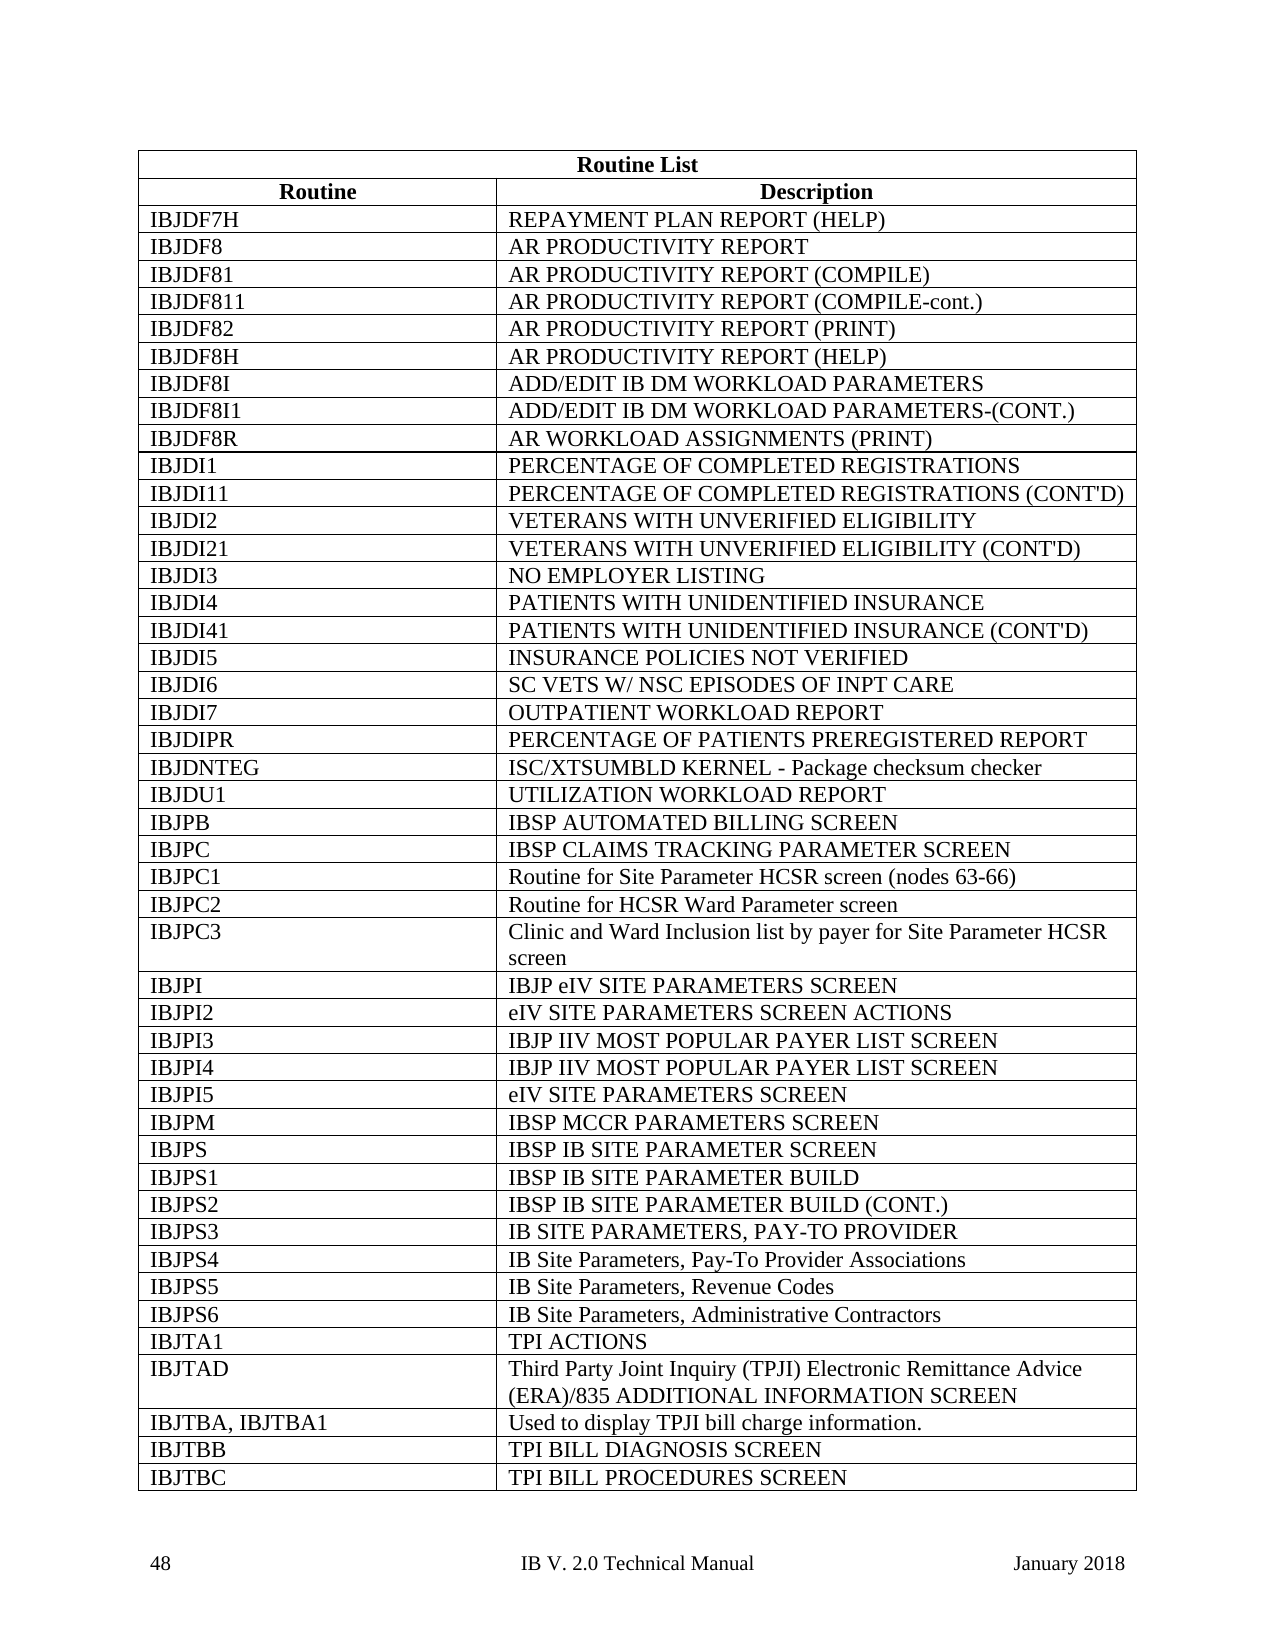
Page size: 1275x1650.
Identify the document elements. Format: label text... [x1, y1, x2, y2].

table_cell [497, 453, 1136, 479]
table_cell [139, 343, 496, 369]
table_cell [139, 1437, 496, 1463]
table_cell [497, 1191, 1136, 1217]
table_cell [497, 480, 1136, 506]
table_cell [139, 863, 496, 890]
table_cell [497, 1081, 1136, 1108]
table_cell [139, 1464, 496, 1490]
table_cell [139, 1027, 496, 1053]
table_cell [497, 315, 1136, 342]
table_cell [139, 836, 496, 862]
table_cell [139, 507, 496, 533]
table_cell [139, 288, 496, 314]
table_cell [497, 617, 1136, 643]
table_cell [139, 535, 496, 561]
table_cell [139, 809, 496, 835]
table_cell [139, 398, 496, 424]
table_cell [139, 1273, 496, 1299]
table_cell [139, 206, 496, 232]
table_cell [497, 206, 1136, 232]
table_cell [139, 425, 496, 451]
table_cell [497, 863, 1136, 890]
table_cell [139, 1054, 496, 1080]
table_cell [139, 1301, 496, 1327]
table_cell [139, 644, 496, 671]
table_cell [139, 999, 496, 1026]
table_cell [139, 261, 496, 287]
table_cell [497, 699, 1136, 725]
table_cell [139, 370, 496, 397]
table_header Routine List [139, 151, 1136, 177]
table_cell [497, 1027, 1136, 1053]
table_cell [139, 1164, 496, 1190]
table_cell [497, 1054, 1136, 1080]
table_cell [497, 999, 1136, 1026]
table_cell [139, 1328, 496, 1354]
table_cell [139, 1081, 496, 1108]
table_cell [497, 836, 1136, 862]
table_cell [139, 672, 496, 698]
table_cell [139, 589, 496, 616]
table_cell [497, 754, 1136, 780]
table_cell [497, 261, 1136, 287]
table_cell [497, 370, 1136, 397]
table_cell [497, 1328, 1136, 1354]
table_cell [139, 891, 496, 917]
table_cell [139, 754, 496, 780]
table_cell Routine [139, 179, 496, 205]
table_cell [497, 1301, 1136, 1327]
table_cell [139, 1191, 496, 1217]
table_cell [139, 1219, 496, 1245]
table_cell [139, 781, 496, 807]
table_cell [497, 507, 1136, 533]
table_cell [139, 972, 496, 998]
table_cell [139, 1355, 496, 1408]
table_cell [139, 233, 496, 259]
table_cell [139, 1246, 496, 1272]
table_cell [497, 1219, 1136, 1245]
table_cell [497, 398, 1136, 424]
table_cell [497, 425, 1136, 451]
table_cell Description [497, 179, 1136, 205]
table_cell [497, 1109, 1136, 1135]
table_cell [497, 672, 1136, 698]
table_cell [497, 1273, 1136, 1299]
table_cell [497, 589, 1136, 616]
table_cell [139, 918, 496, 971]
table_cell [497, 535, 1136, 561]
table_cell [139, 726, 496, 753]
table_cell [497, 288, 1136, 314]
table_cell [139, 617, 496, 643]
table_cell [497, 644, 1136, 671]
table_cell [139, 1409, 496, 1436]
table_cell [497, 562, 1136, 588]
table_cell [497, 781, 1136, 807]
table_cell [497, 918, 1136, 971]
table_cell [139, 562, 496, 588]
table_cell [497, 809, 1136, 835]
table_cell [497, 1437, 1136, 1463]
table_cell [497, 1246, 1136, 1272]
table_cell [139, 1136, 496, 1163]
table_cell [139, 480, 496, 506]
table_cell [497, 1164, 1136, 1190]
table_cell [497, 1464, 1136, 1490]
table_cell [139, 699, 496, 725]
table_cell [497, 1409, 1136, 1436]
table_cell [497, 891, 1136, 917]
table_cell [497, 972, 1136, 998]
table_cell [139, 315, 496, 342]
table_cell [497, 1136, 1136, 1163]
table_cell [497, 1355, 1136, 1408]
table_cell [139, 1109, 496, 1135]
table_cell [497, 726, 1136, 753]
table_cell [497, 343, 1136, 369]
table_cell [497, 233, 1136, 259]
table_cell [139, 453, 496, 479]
